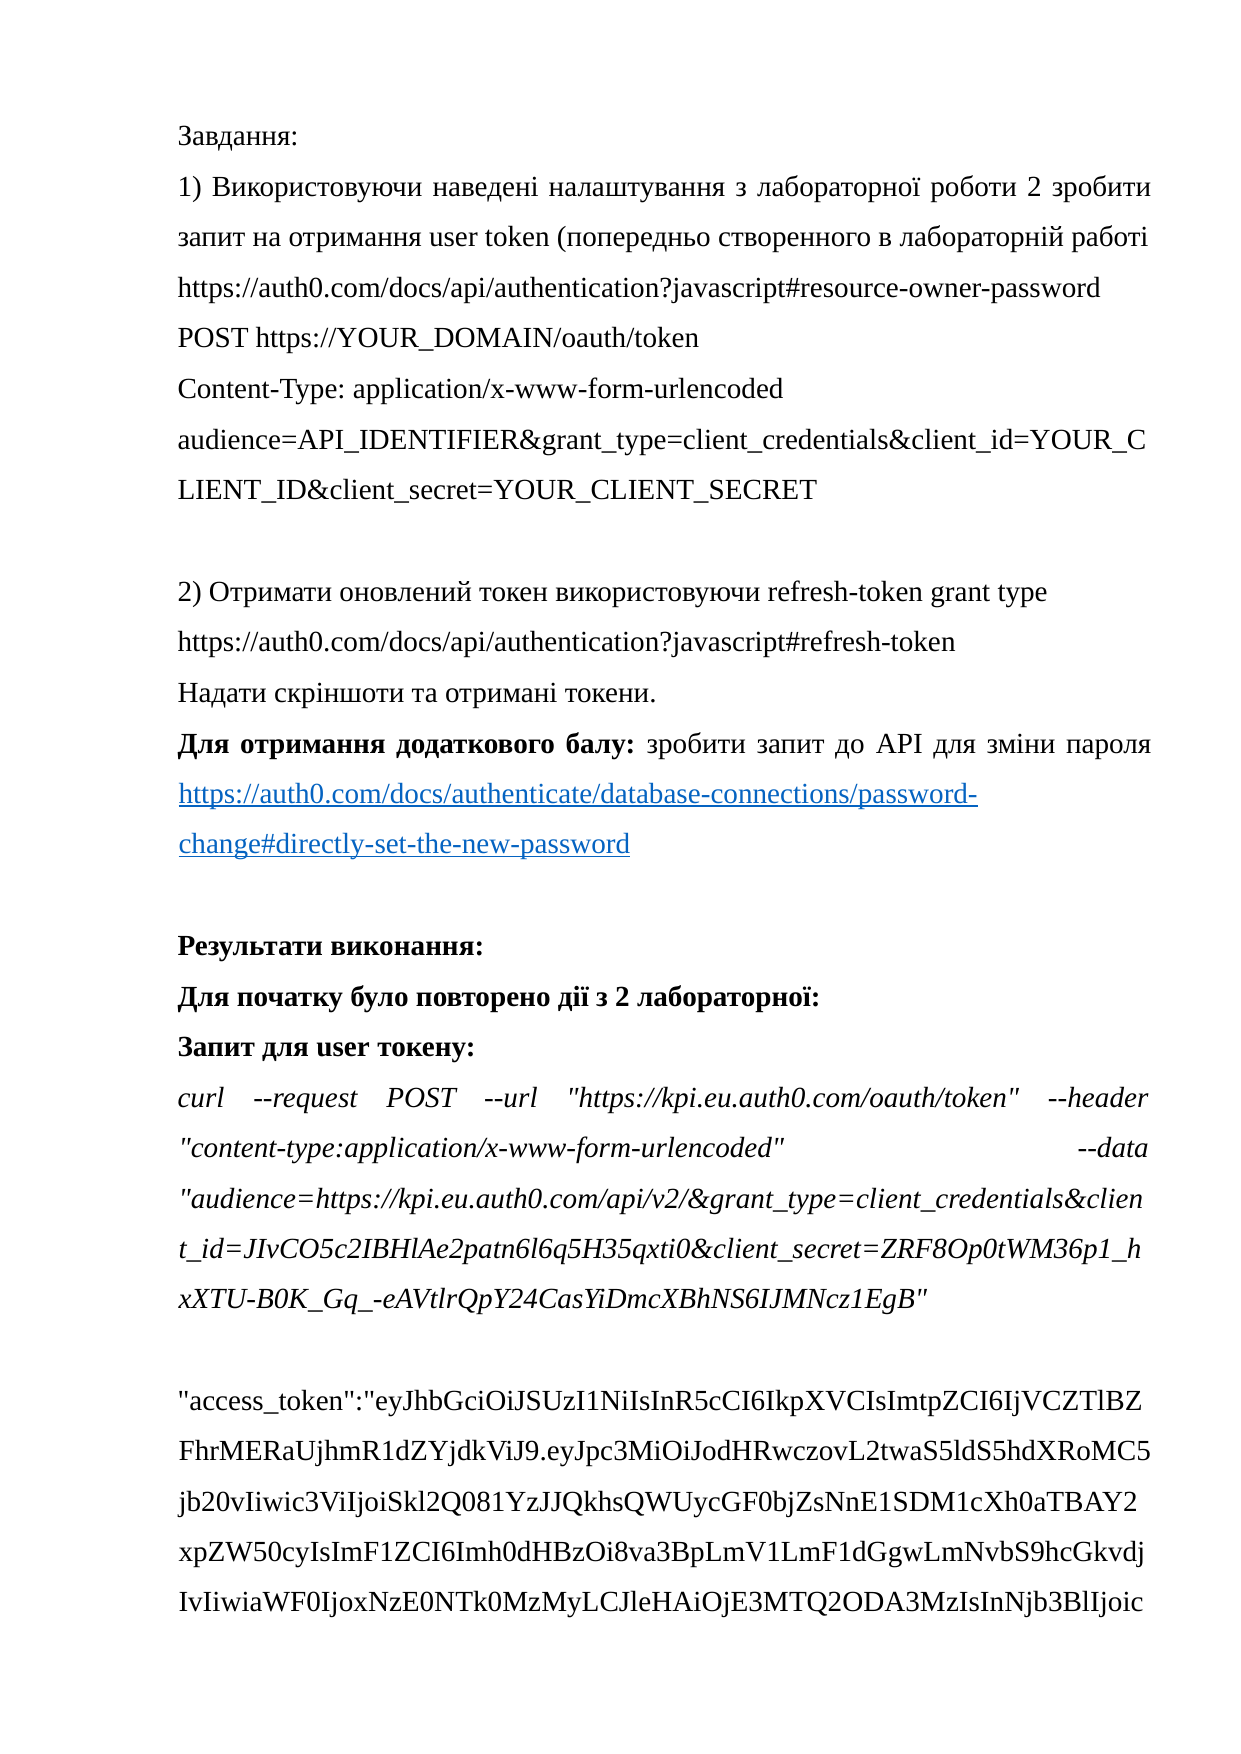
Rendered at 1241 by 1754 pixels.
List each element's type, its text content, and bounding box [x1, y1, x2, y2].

text Завдання: [177, 118, 1152, 152]
text audience=API_IDENTIFIER&grant_type=client_credentials&client_id=YOUR_CLIENT_ID&client_secret=YOUR_CLIENT_SECRET [177, 422, 1152, 506]
text Для отримання додаткового балу: зробити запит до API для зміни пароля https://auth0.com/docs/authenticate/database-connections/password-change#directly-set-the-new-password [177, 726, 1152, 860]
text https://auth0.com/docs/api/authentication?javascript#refresh-token [177, 624, 1152, 658]
text 1) Використовуючи наведені налаштування з лабораторної роботи 2 зробити запит на отримання user token (попередньо створенного в лабораторній работі [177, 169, 1152, 253]
text Надати скріншоти та отримані токени. [177, 675, 1152, 709]
text 2) Отримати оновлений токен використовуючи refresh-token grant type [177, 574, 1152, 607]
text Результати виконання: [177, 928, 1152, 962]
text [177, 1383, 1152, 1618]
text Content-Type: application/x-www-form-urlencoded [177, 371, 1152, 405]
text Запит для user токену: [177, 1029, 1152, 1063]
text POST https://YOUR_DOMAIN/oauth/token [177, 321, 1152, 354]
text https://auth0.com/docs/api/authentication?javascript#resource-owner-password [177, 270, 1152, 303]
text Для початку було повторено дії з 2 лабораторної: [177, 979, 1152, 1012]
text curl --request POST --url "https://kpi.eu.auth0.com/oauth/token" --header "content-type:application/x-www-form-urlencoded" --data "audience=https://kpi.eu.auth0.com/api/v2/&grant_type=client_credentials&client_id=JIvCO5c2IBHlAe2patn6l6q5H35qxti0&client_secret=ZRF8Op0tWM36p1_hxXTU-B0K_Gq_-eAVtlrQpY24CasYiDmcXBhNS6IJMNcz1EgB" [177, 1080, 1152, 1315]
